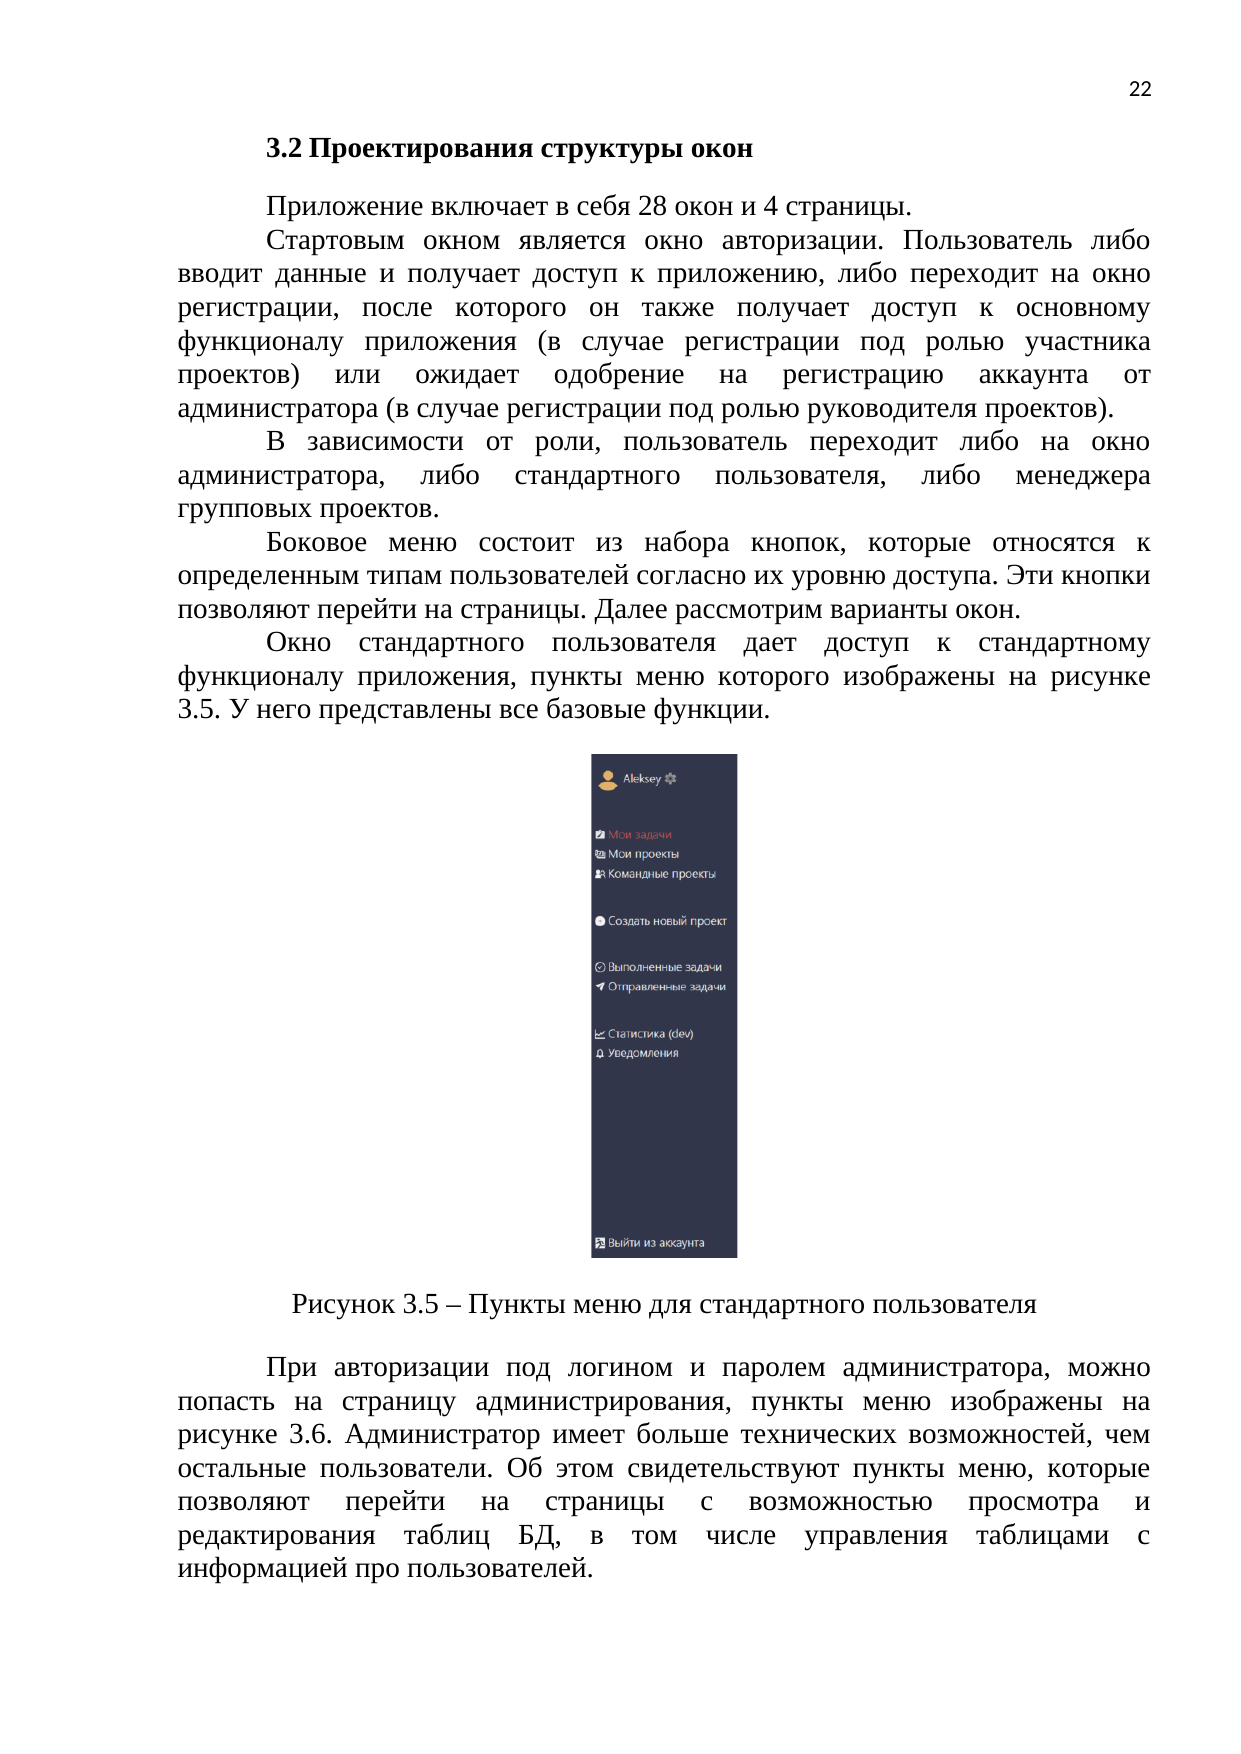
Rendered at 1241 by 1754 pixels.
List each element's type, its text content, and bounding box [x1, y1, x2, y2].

text Приложение включает в себя 28 окон и 4 страницы. [177, 188, 1152, 222]
text В зависимости от роли, пользователь переходит либо на окно администратора, либо стандартного пользователя, либо менеджера групповых проектов. [177, 423, 1152, 524]
text Окно стандартного пользователя дает доступ к стандартному функционалу приложения, пункты меню которого изображены на рисунке 3.5. У него представлены все базовые функции. [177, 624, 1152, 725]
text При авторизации под логином и паролем администратора, можно попасть на страницу администрирования, пункты меню изображены на рисунке 3.6. Администратор имеет больше технических возможностей, чем остальные пользователи. Об этом свидетельствуют пункты меню, которые позволяют перейти на страницы с возможностью просмотра и редактирования таблиц БД, в том числе управления таблицами с информацией про пользователей. [177, 1349, 1152, 1584]
text Стартовым окном является окно авторизации. Пользователь либо вводит данные и получает доступ к приложению, либо переходит на окно регистрации, после которого он также получает доступ к основному функционалу приложения (в случае регистрации под ролью участника проектов) или ожидает одобрение на регистрацию аккаунта от администратора (в случае регистрации под ролью руководителя проектов). [177, 222, 1152, 423]
text Рисунок 3.5 – Пункты меню для стандартного пользователя [177, 1287, 1152, 1320]
text Боковое меню состоит из набора кнопок, которые относятся к определенным типам пользователей согласно их уровню доступа. Эти кнопки позволяют перейти на страницы. Далее рассмотрим варианты окон. [177, 524, 1152, 624]
picture [591, 754, 738, 1258]
subtitle Проектирования структуры окон [266, 130, 1152, 163]
